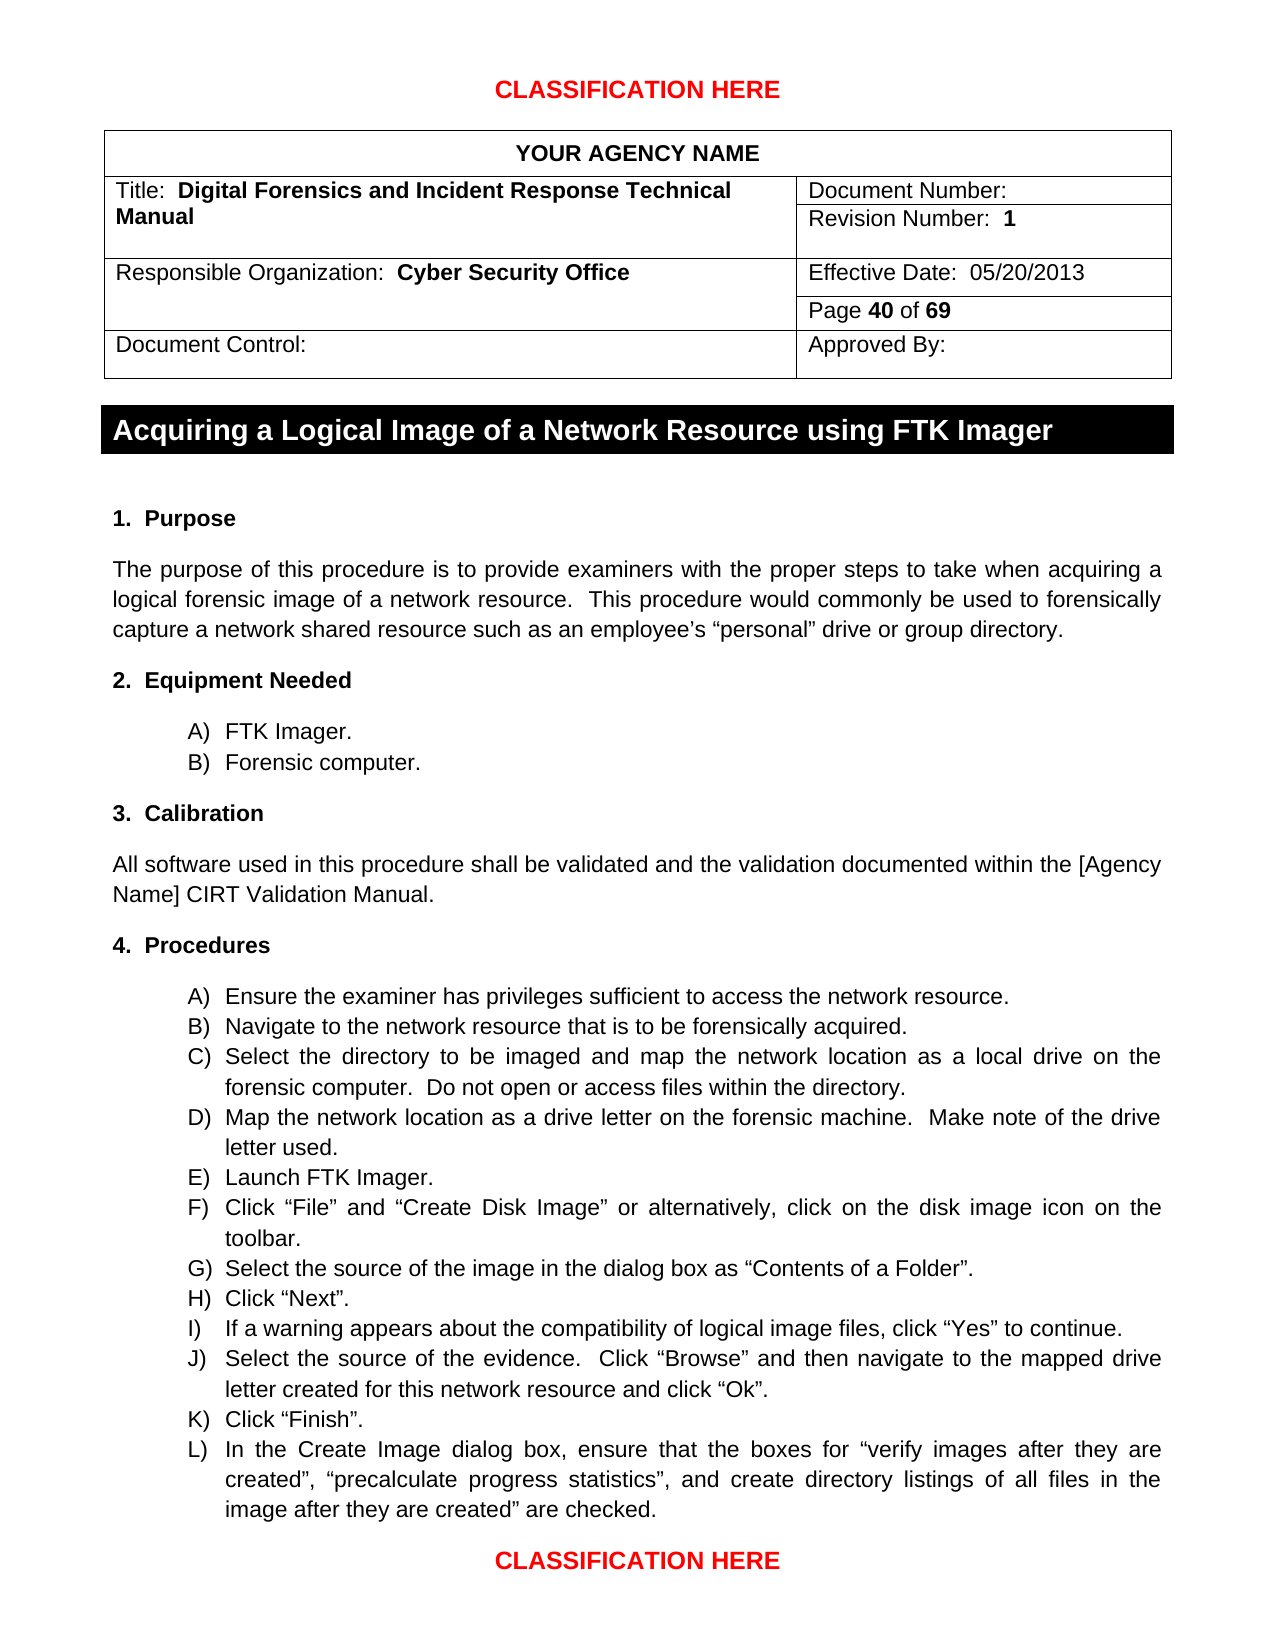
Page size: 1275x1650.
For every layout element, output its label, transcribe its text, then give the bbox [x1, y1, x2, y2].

text The purpose of this procedure is to provide examiners with the proper steps to take when acquiring a logical forensic image of a network resource. This procedure would commonly be used to forensically capture a network shared resource such as an employee’s “personal” drive or group directory. [112, 556, 1162, 642]
list Launch FTK Imager. [187, 1164, 1162, 1190]
list Select the directory to be imaged and map the network location as a local drive on the forensic computer. Do not open or access files within the directory. [187, 1043, 1162, 1100]
list Forensic computer. [187, 748, 1162, 775]
text 3. Calibration [112, 799, 1162, 826]
list FTK Imager. [187, 718, 1162, 744]
list Click “Finish”. [187, 1406, 1162, 1432]
list Map the network location as a drive letter on the forensic machine. Make note of the drive letter used. [187, 1104, 1162, 1160]
list Navigate to the network resource that is to be forensically acquired. [187, 1013, 1162, 1039]
table_header Acquiring a Logical Image of a Network Resource using FTK Imager [102, 406, 1173, 453]
text 2. Equipment Needed [112, 667, 1162, 693]
list Click “File” and “Create Disk Image” or alternatively, click on the disk image icon on the toolbar. [187, 1194, 1162, 1251]
list Ensure the examiner has privileges sufficient to access the network resource. [187, 983, 1162, 1009]
text 1. Purpose [112, 505, 1162, 531]
list If a warning appears about the compatibility of logical image files, click “Yes” to continue. [187, 1315, 1162, 1341]
list Select the source of the image in the dialog box as “Contents of a Folder”. [187, 1255, 1162, 1281]
text 4. Procedures [112, 932, 1162, 958]
text All software used in this procedure shall be validated and the validation documented within the [Agency Name] CIRT Validation Manual. [112, 851, 1162, 907]
list Click “Next”. [187, 1285, 1162, 1311]
list In the Create Image dialog box, ensure that the boxes for “verify images after they are created”, “precalculate progress statistics”, and create directory listings of all files in the image after they are created” are checked. [187, 1436, 1162, 1523]
list Select the source of the evidence. Click “Browse” and then navigate to the mapped drive letter created for this network resource and click “Ok”. [187, 1345, 1162, 1402]
